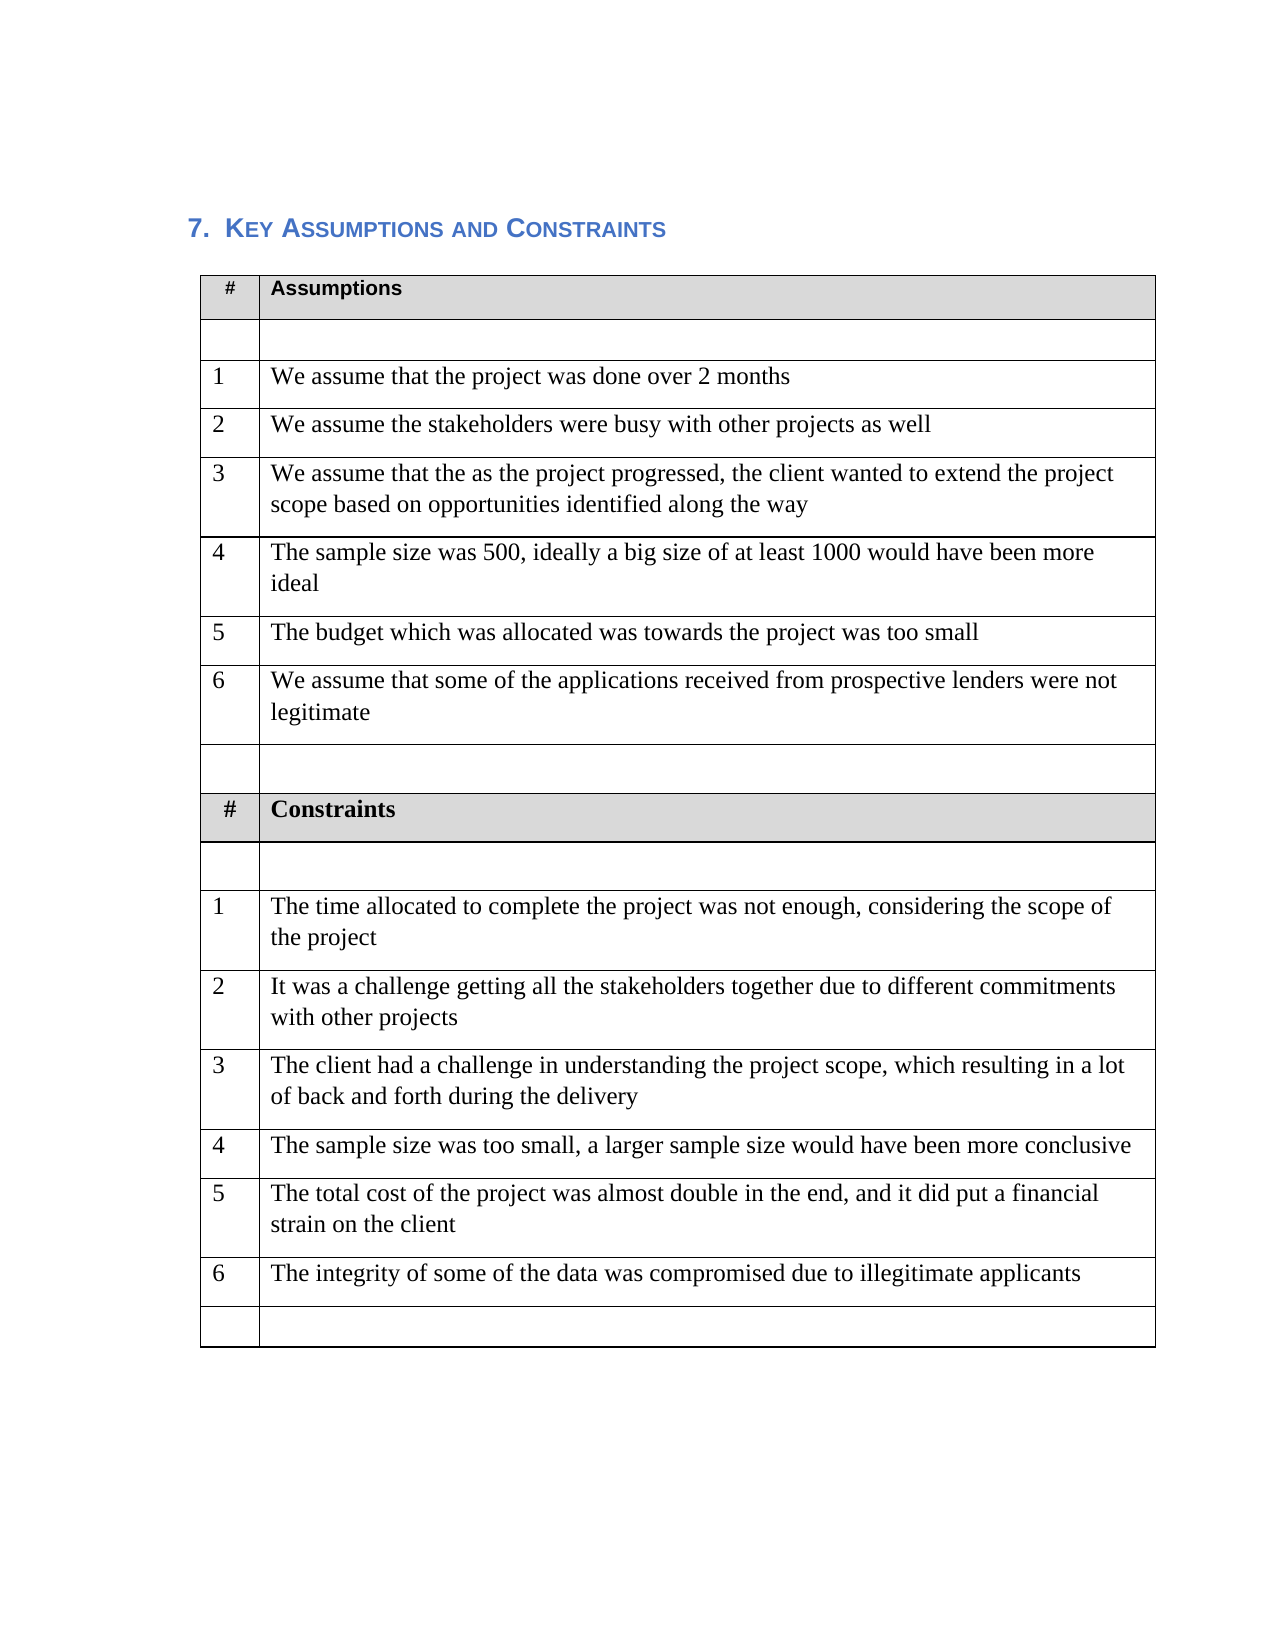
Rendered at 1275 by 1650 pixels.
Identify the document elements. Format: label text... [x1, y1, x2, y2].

table_cell 1 [201, 891, 259, 970]
table_cell The budget which was allocated was towards the project was too small [260, 617, 1155, 664]
table_cell 6 [201, 1258, 259, 1306]
table_cell The client had a challenge in understanding the project scope, which resulting in a lot of back and forth during the delivery [260, 1050, 1155, 1129]
table_cell 2 [201, 971, 259, 1049]
table_cell [201, 745, 259, 793]
table_cell 6 [201, 666, 259, 744]
table_cell We assume the stakeholders were busy with other projects as well [260, 409, 1155, 457]
table_cell The time allocated to complete the project was not enough, considering the scope of the project [260, 891, 1155, 970]
table_cell # [201, 794, 259, 841]
table_cell 2 [201, 409, 259, 457]
table_cell The total cost of the project was almost double in the end, and it did put a financial strain on the client [260, 1179, 1155, 1257]
list Key Assumptions and Constraints [187, 212, 1125, 244]
table_cell The sample size was 500, ideally a big size of at least 1000 would have been more ideal [260, 538, 1155, 616]
table_cell 5 [201, 1179, 259, 1257]
table_cell [201, 320, 259, 360]
table_cell 4 [201, 1130, 259, 1177]
table_cell [260, 745, 1155, 793]
table_cell The sample size was too small, a larger sample size would have been more conclusive [260, 1130, 1155, 1177]
table_cell [260, 1307, 1155, 1346]
table_cell It was a challenge getting all the stakeholders together due to different commitments with other projects [260, 971, 1155, 1049]
table_cell [201, 843, 259, 890]
table_header Assumptions [260, 276, 1155, 319]
table_cell 5 [201, 617, 259, 664]
table_cell The integrity of some of the data was compromised due to illegitimate applicants [260, 1258, 1155, 1306]
table_cell We assume that the as the project progressed, the client wanted to extend the project scope based on opportunities identified along the way [260, 458, 1155, 536]
table_cell 3 [201, 1050, 259, 1129]
table_cell Constraints [260, 794, 1155, 841]
table_cell 3 [201, 458, 259, 536]
table_cell We assume that the project was done over 2 months [260, 361, 1155, 408]
table_cell [260, 843, 1155, 890]
table_header # [201, 276, 259, 319]
table_cell 4 [201, 538, 259, 616]
table_cell [201, 1307, 259, 1346]
table_cell We assume that some of the applications received from prospective lenders were not legitimate [260, 666, 1155, 744]
table_cell 1 [201, 361, 259, 408]
table_cell [260, 320, 1155, 360]
